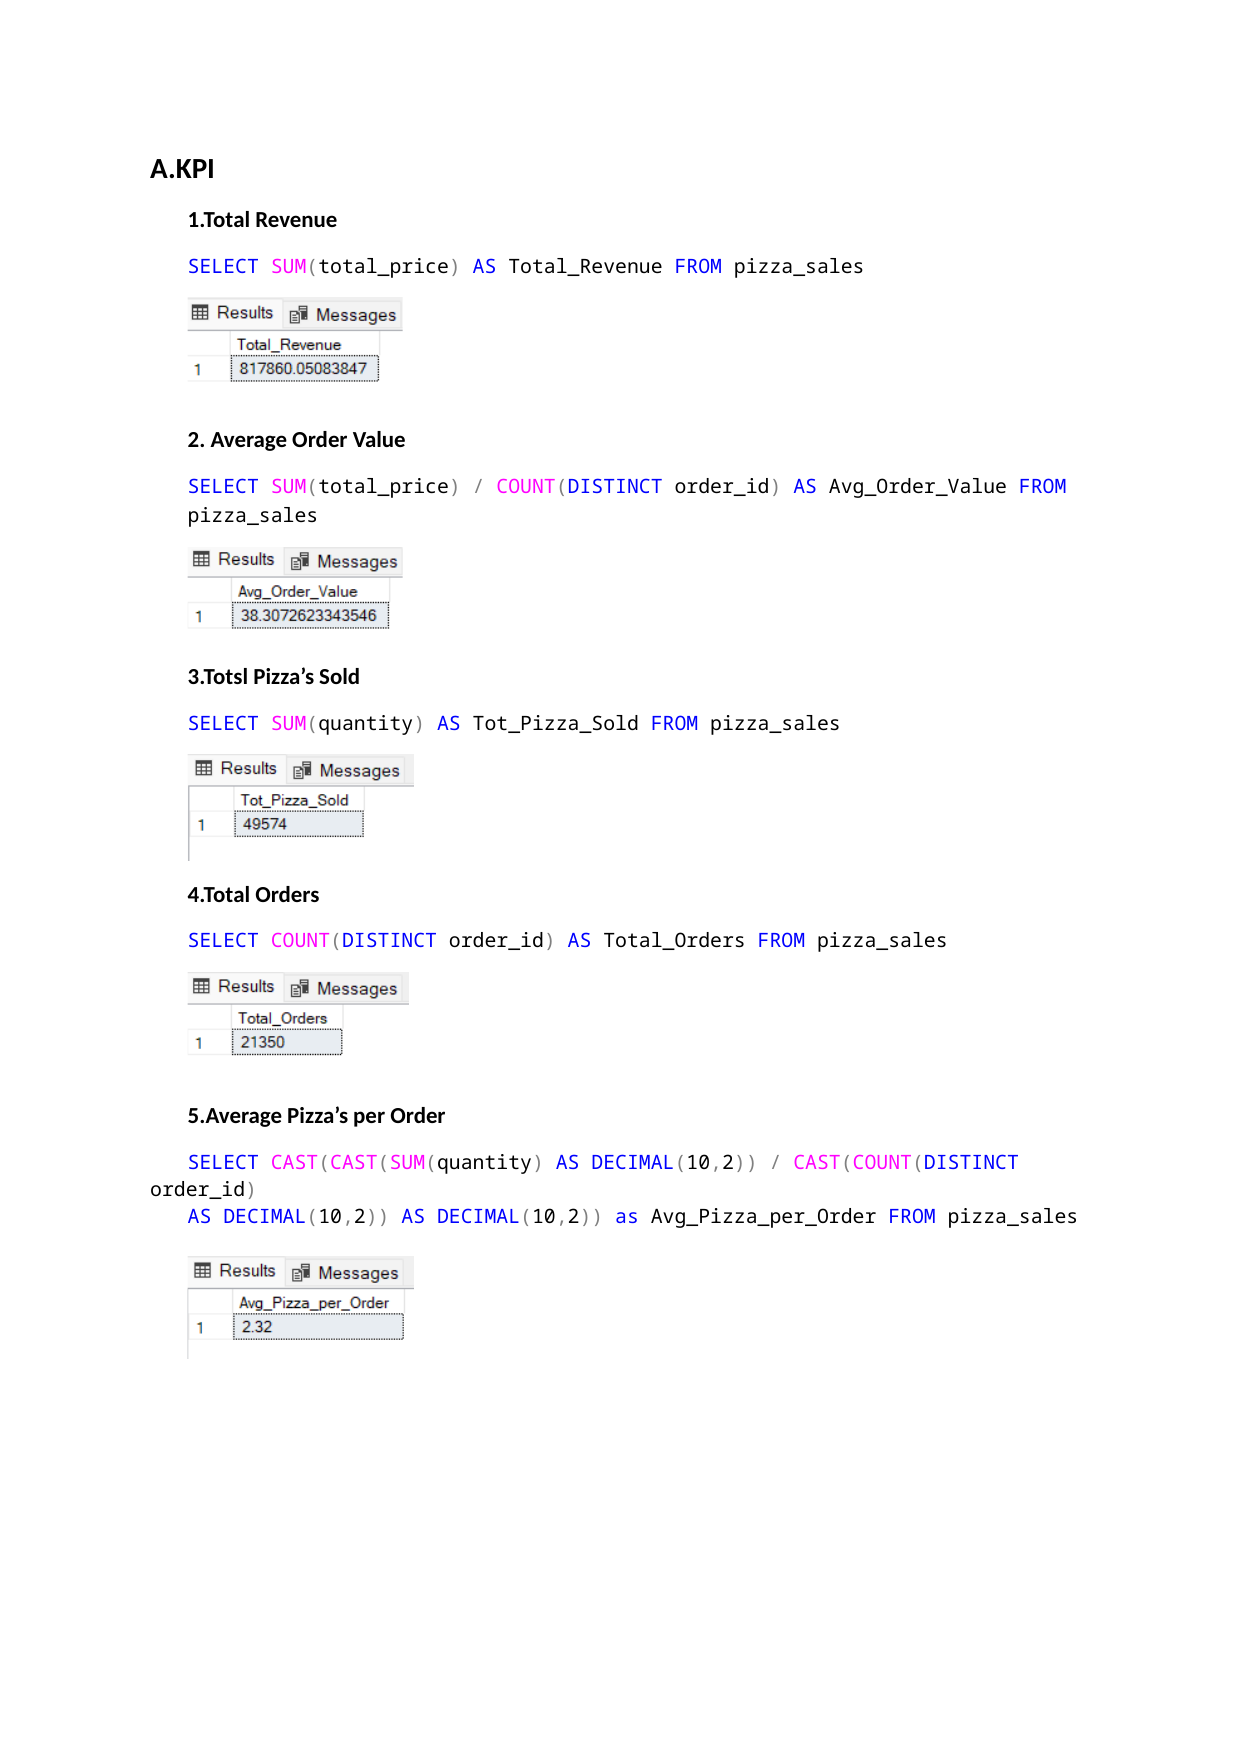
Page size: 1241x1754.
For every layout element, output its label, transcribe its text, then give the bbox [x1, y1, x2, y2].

text SELECT CAST(CAST(SUM(quantity) AS DECIMAL(10,2)) / CAST(COUNT(DISTINCT order_id) [150, 1148, 1090, 1202]
text 4.Total Orders [187, 880, 1090, 908]
text SELECT SUM(total_price) / COUNT(DISTINCT order_id) AS Avg_Order_Value FROM pizza_sales [187, 472, 1090, 528]
picture [187, 754, 414, 861]
text A.KPI [150, 150, 1090, 186]
text AS DECIMAL(10,2)) AS DECIMAL(10,2)) as Avg_Pizza_per_Order FROM pizza_sales [150, 1202, 1090, 1229]
picture [187, 972, 409, 1083]
picture [187, 297, 403, 407]
text 5.Average Pizza’s per Order [187, 1101, 1090, 1129]
text SELECT COUNT(DISTINCT order_id) AS Total_Orders FROM pizza_sales [187, 927, 1090, 954]
text SELECT SUM(quantity) AS Tot_Pizza_Sold FROM pizza_sales [187, 709, 1090, 736]
picture [187, 547, 403, 644]
text 2. Average Order Value [187, 425, 1090, 453]
text SELECT SUM(total_price) AS Total_Revenue FROM pizza_sales [187, 252, 1090, 279]
picture [187, 1256, 414, 1359]
text 1.Total Revenue [187, 205, 1090, 233]
text 3.Totsl Pizza’s Sold [187, 662, 1090, 690]
